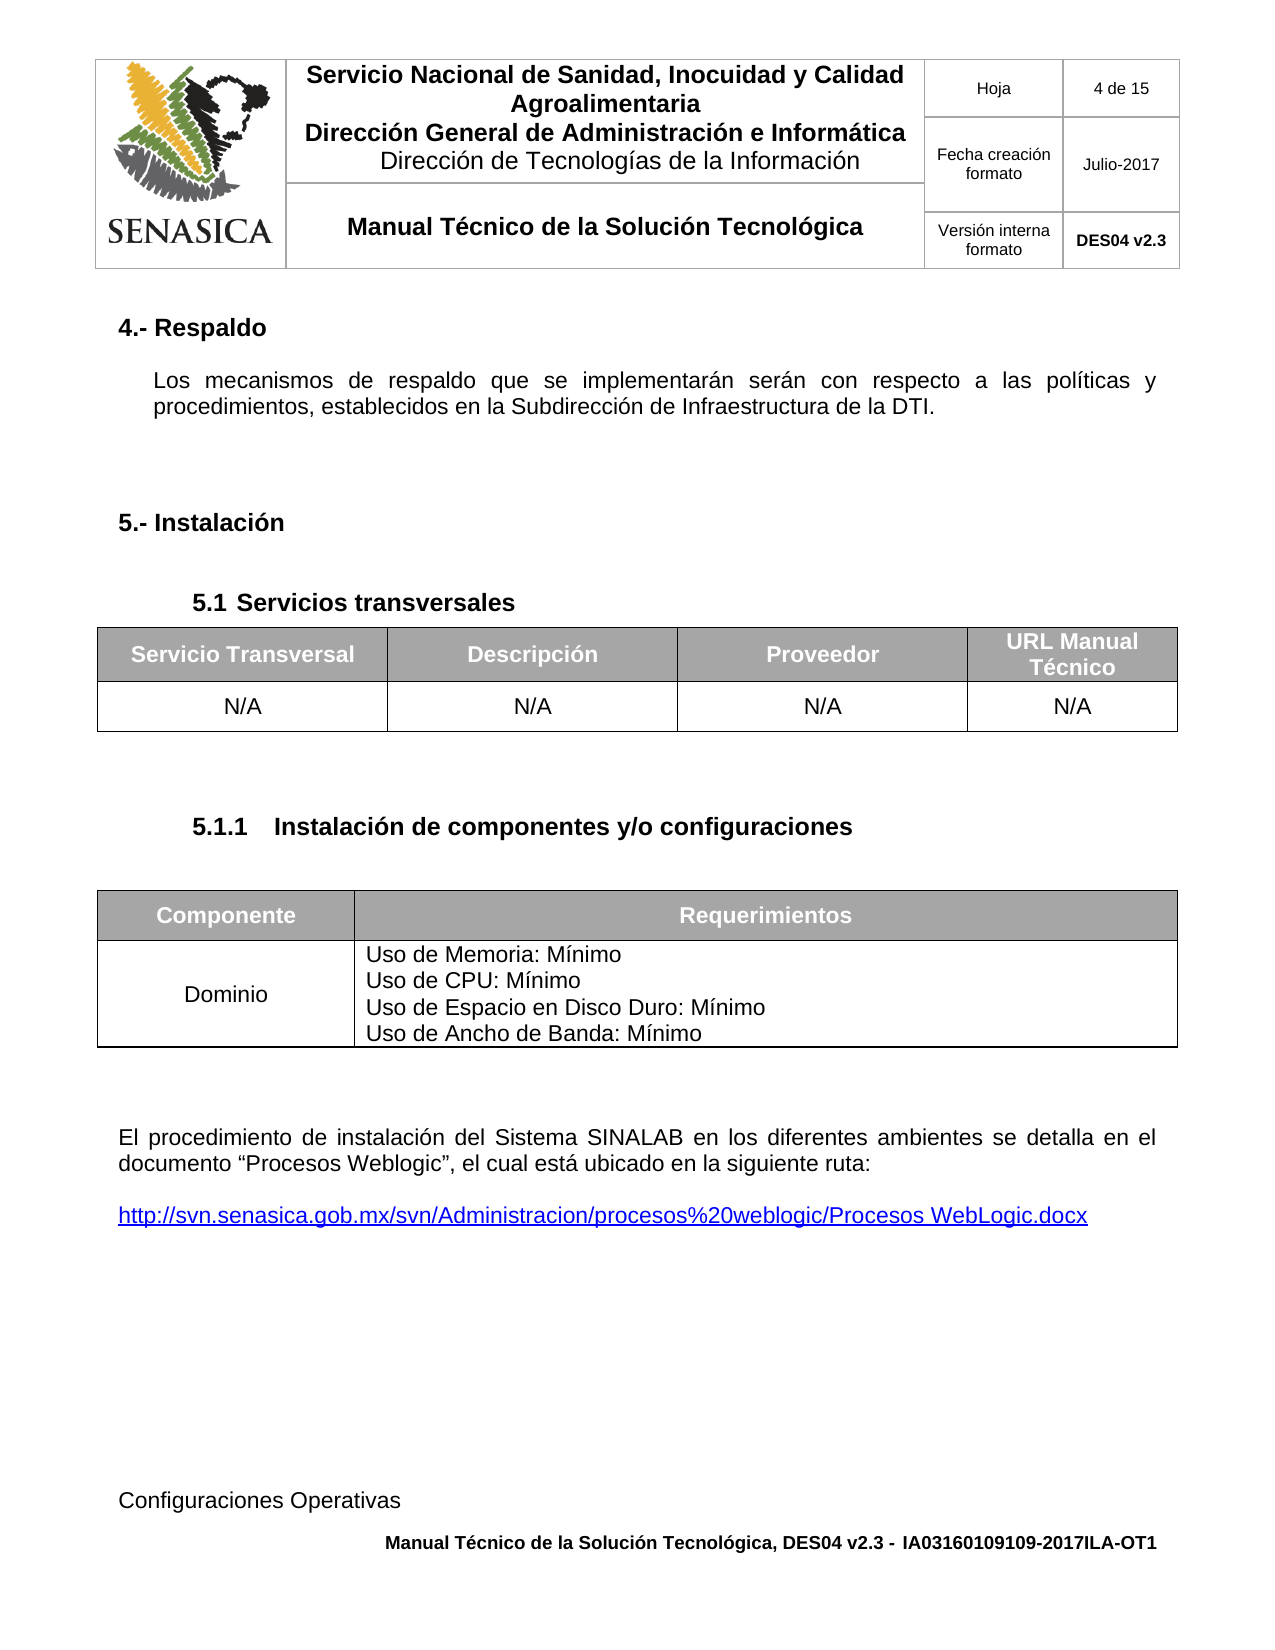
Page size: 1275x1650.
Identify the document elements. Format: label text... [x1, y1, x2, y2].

text http://svn.senasica.gob.mx/svn/Administracion/procesos%20weblogic/Procesos WebLogic.docx [118, 1202, 1157, 1228]
text Los mecanismos de respaldo que se implementarán serán con respecto a las políticas y procedimientos, establecidos en la Subdirección de Infraestructura de la DTI. [153, 367, 1157, 419]
subtitle 4.- Respaldo [118, 313, 1157, 342]
table_header Componente [98, 891, 354, 940]
table_cell N/A [968, 682, 1177, 731]
table_header Requerimientos [355, 891, 1177, 940]
table_cell N/A [678, 682, 967, 731]
table_header Descripción [388, 628, 677, 681]
subtitle 5.- Instalación [118, 508, 1157, 536]
table_header Proveedor [678, 628, 967, 681]
subtitle Instalación de componentes y/o configuraciones [192, 812, 1157, 841]
table_cell N/A [98, 682, 387, 731]
text Configuraciones Operativas [118, 1487, 1157, 1513]
table_cell Dominio [98, 941, 354, 1046]
table_cell Uso de Memoria: Mínimo Uso de CPU: Mínimo Uso de Espacio en Disco Duro: Mínimo Uso de Ancho de Banda: Mínimo [355, 941, 1177, 1046]
table_header URL Manual Técnico [968, 628, 1177, 681]
table_header Servicio Transversal [98, 628, 387, 681]
table_cell N/A [388, 682, 677, 731]
text El procedimiento de instalación del Sistema SINALAB en los diferentes ambientes se detalla en el documento “Procesos Weblogic”, el cual está ubicado en la siguiente ruta: [118, 1124, 1157, 1177]
picture [108, 61, 273, 243]
subtitle Servicios transversales [192, 588, 1157, 617]
